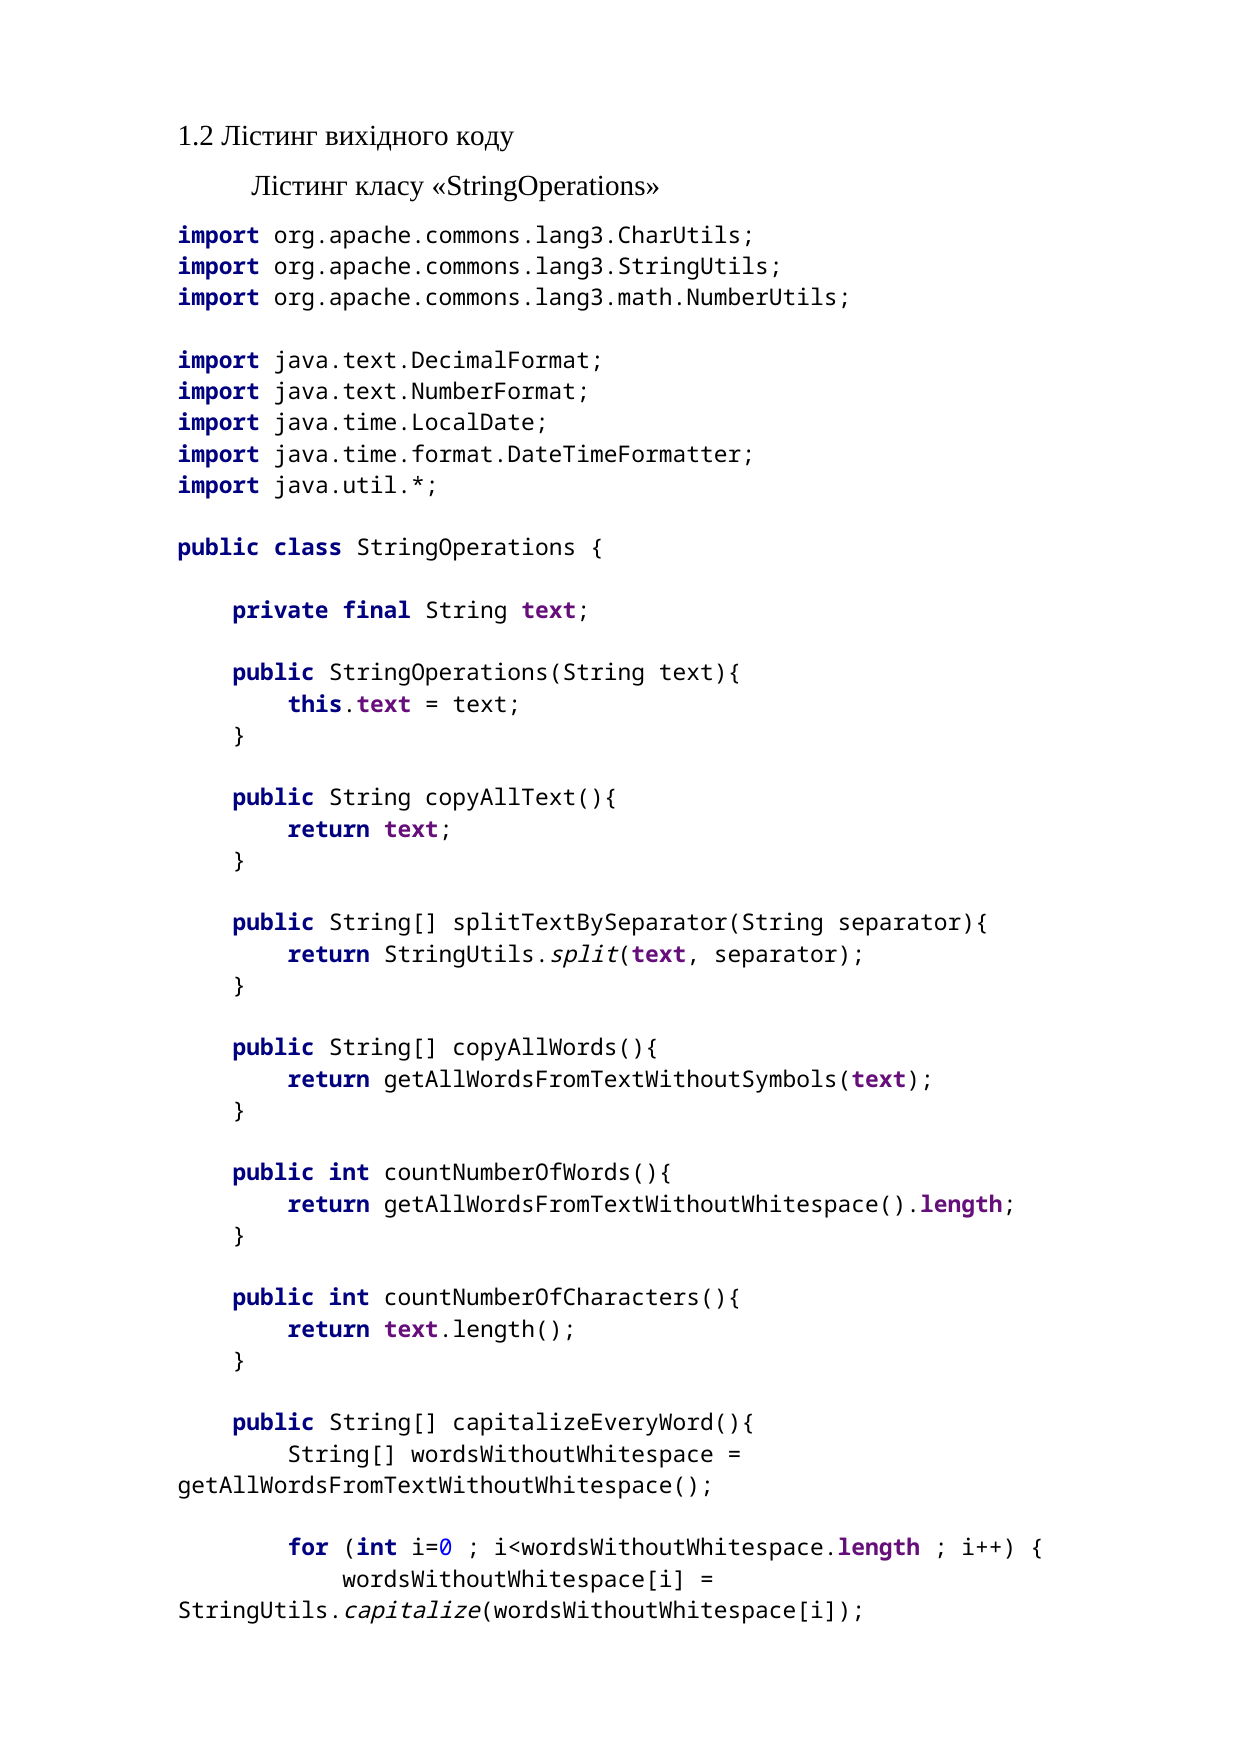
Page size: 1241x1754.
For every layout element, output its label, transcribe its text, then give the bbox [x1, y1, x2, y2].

text 1.2 Лістинг вихідного коду [177, 118, 1152, 152]
text Лістинг класу «StringOperations» [177, 168, 1152, 202]
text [177, 219, 1152, 1625]
